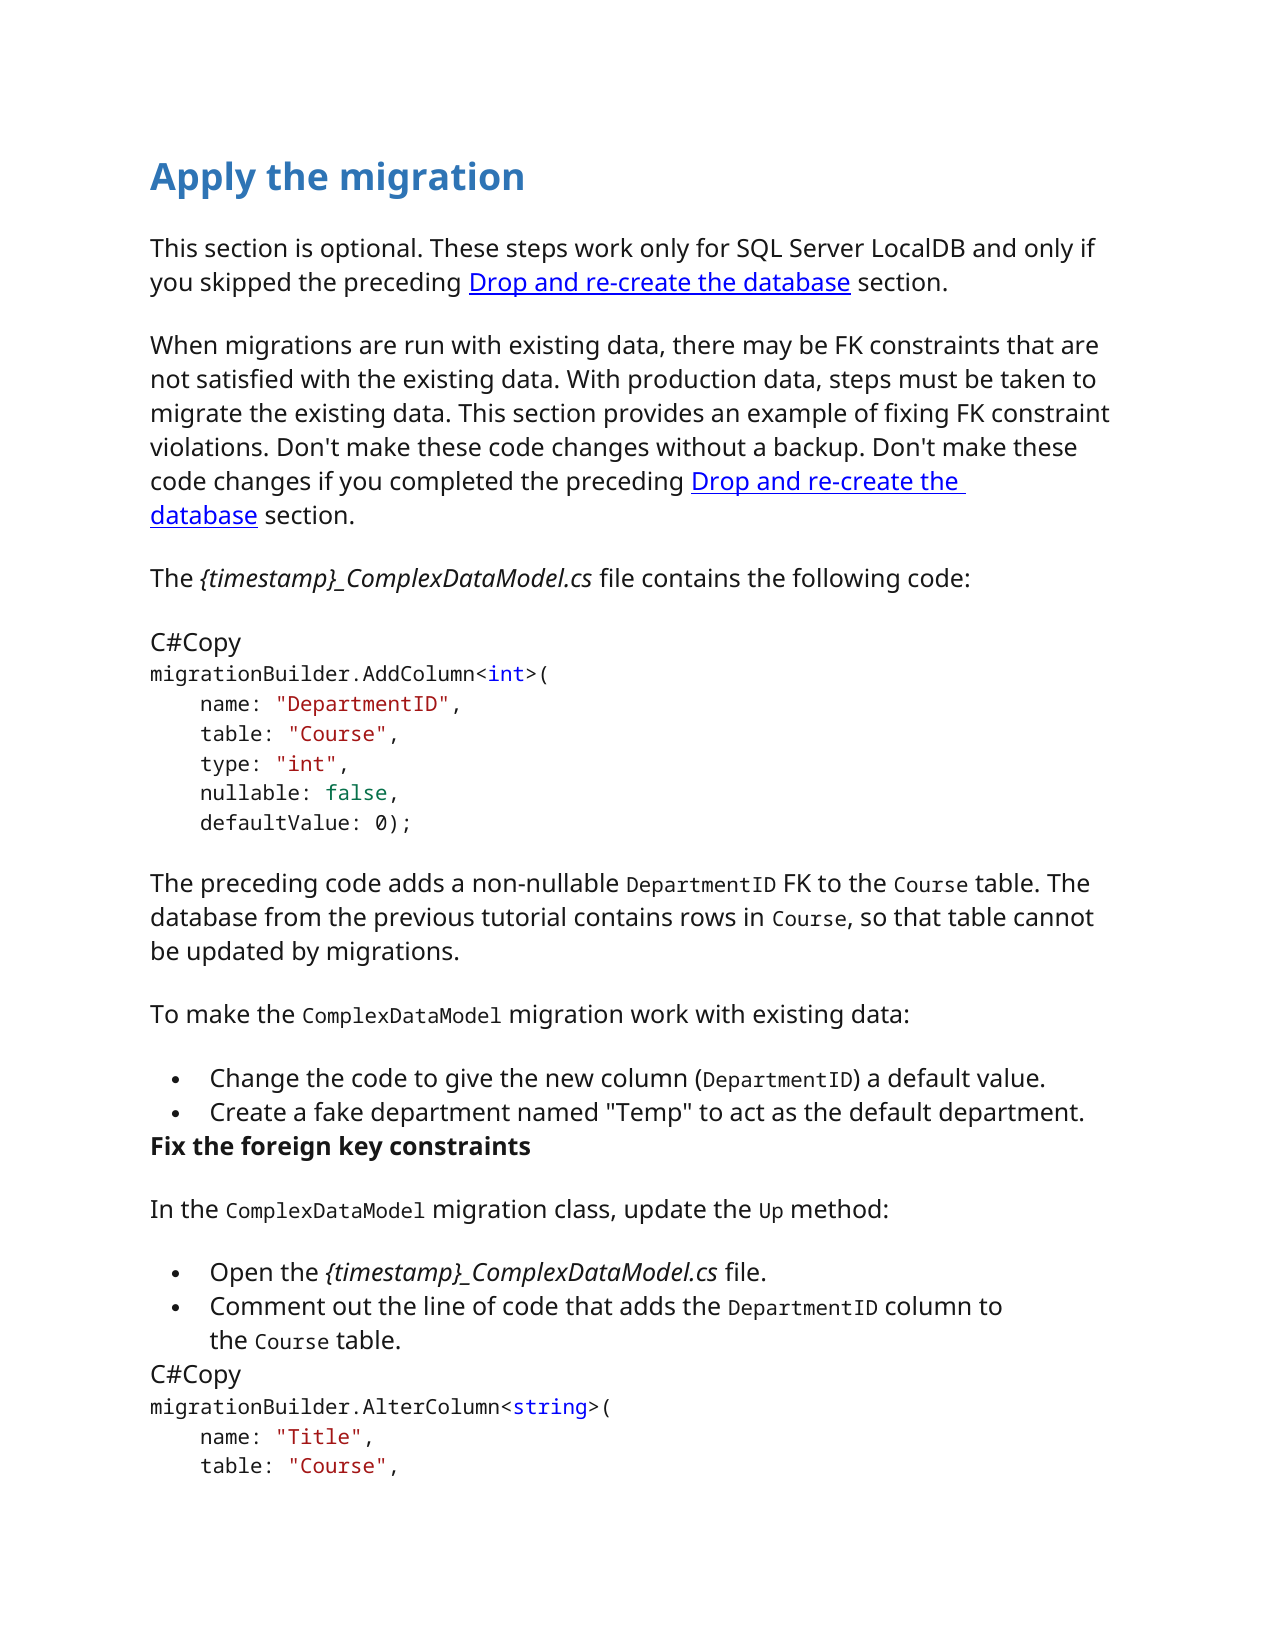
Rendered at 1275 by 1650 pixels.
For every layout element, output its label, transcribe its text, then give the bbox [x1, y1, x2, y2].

subtitle Apply the migration [150, 150, 1125, 201]
text migrationBuilder.AlterColumn<string>( [150, 1391, 1125, 1421]
text type: "int", [150, 747, 1125, 777]
text name: "DepartmentID", [150, 688, 1125, 718]
text defaultValue: 0); [150, 807, 1125, 836]
text The preceding code adds a non-nullable DepartmentID FK to the Course table. The database from the previous tutorial contains rows in Course, so that table cannot be updated by migrations. [150, 866, 1125, 968]
text table: "Course", [150, 1450, 1125, 1480]
list Open the {timestamp}_ComplexDataModel.cs file. [172, 1255, 1125, 1289]
text This section is optional. These steps work only for SQL Server LocalDB and only if you skipped the preceding Drop and re-create the database section. [150, 230, 1125, 298]
text C#Copy [150, 624, 1125, 658]
text To make the ComplexDataModel migration work with existing data: [150, 997, 1125, 1031]
list Change the code to give the new column (DepartmentID) a default value. [172, 1060, 1125, 1094]
text In the ComplexDataModel migration class, update the Up method: [150, 1192, 1125, 1226]
list Comment out the line of code that adds the DepartmentID column to the Course table. [172, 1289, 1125, 1357]
text name: "Title", [150, 1421, 1125, 1450]
text table: "Course", [150, 718, 1125, 747]
text nullable: false, [150, 777, 1125, 807]
text When migrations are run with existing data, there may be FK constraints that are not satisfied with the existing data. With production data, steps must be taken to migrate the existing data. This section provides an example of fixing FK constraint violations. Don't make these code changes without a backup. Don't make these code changes if you completed the preceding Drop and re-create the database section. [150, 327, 1125, 532]
text The {timestamp}_ComplexDataModel.cs file contains the following code: [150, 561, 1125, 595]
subtitle Fix the foreign key constraints [150, 1128, 1125, 1162]
list Create a fake department named "Temp" to act as the default department. [172, 1094, 1125, 1128]
text C#Copy [150, 1357, 1125, 1391]
text migrationBuilder.AddColumn<int>( [150, 658, 1125, 688]
